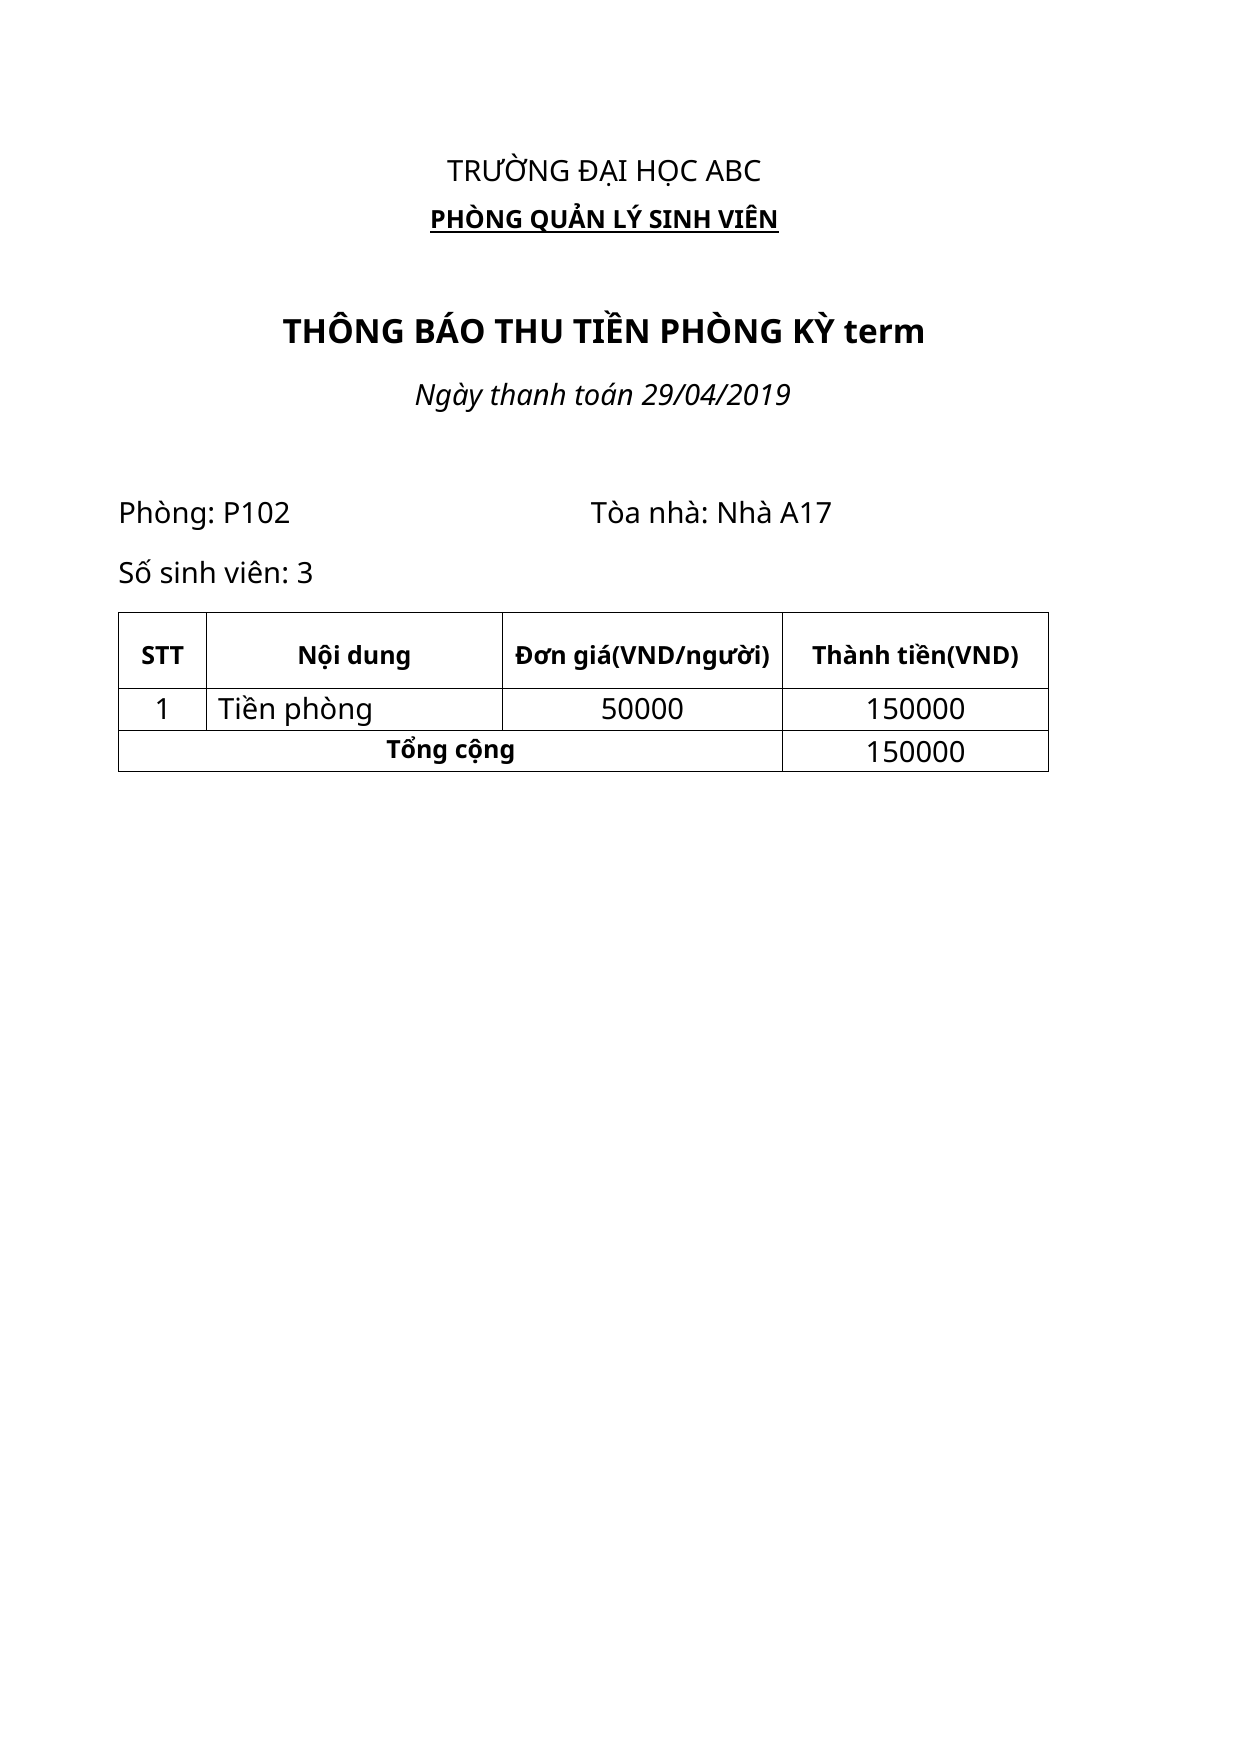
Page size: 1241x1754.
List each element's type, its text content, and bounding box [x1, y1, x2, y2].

text THÔNG BÁO THU TIỀN PHÒNG KỲ term [118, 308, 1090, 354]
table_header STT [119, 613, 206, 687]
table_cell 1 [119, 689, 206, 730]
text Phòng: P102 Tòa nhà: Nhà A17 [118, 493, 1090, 532]
text PHÒNG QUẢN LÝ SINH VIÊN [118, 202, 1090, 236]
table_header Đơn giá(VND/người) [503, 613, 782, 687]
table_cell Tiền phòng [207, 689, 502, 730]
text Ngày thanh toán 29/04/2019 [118, 374, 1090, 413]
table_cell Tổng cộng [119, 731, 782, 771]
table_cell 150000 [783, 689, 1048, 730]
table_cell 50000 [503, 689, 782, 730]
table_cell 150000 [783, 731, 1048, 771]
text TRƯỜNG ĐẠI HỌC ABC [118, 150, 1090, 190]
table_header Thành tiền(VND) [783, 613, 1048, 687]
text Số sinh viên: 3 [118, 552, 1090, 592]
table_header Nội dung [207, 613, 502, 687]
